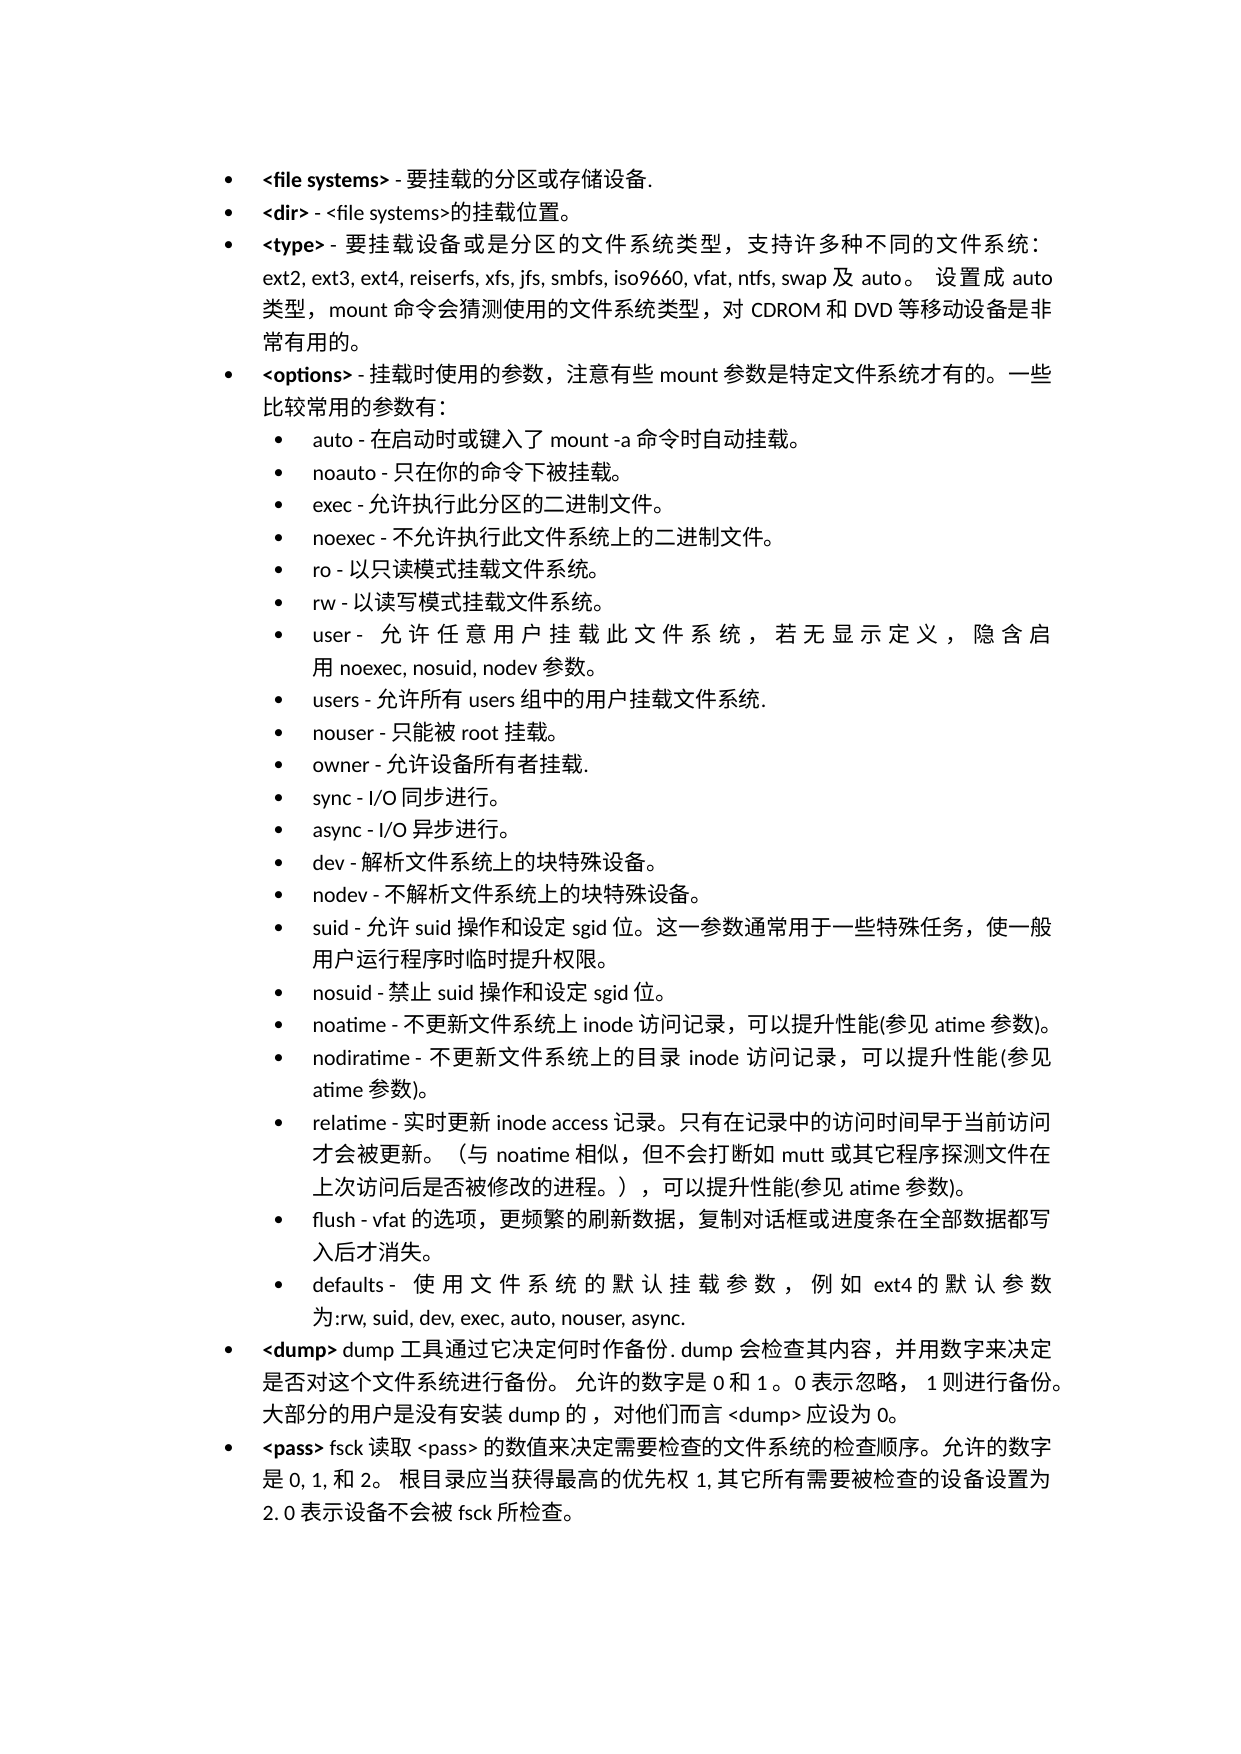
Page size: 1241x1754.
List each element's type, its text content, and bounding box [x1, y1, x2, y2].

list nouser - 只能被 root 挂载。 [275, 714, 1053, 747]
list noexec - 不允许执行此文件系统上的二进制文件。 [275, 519, 1053, 552]
list ro - 以只读模式挂载文件系统。 [275, 552, 1053, 584]
list async - I/O 异步进行。 [275, 812, 1053, 844]
list users - 允许所有 users 组中的用户挂载文件系统. [275, 682, 1053, 714]
list defaults - 使用文件系统的默认挂载参数，例如 ext4 的默认参数为:rw, suid, dev, exec, auto, nouser, async. [275, 1267, 1053, 1332]
list <dump> dump 工具通过它决定何时作备份. dump 会检查其内容，并用数字来决定是否对这个文件系统进行备份。 允许的数字是 0 和 1 。0 表示忽略， 1 则进行备份。大部分的用户是没有安装 dump 的 ，对他们而言 <dump> 应设为 0。 [225, 1332, 1053, 1429]
list suid - 允许 suid 操作和设定 sgid 位。这一参数通常用于一些特殊任务，使一般用户运行程序时临时提升权限。 [275, 909, 1053, 974]
list dev - 解析文件系统上的块特殊设备。 [275, 844, 1053, 877]
list user - 允许任意用户挂载此文件系统，若无显示定义，隐含启用 noexec, nosuid, nodev 参数。 [275, 617, 1053, 682]
list <type> - 要挂载设备或是分区的文件系统类型，支持许多种不同的文件系统：ext2, ext3, ext4, reiserfs, xfs, jfs, smbfs, iso9660, vfat, ntfs, swap 及 auto。 设置成auto类型，mount 命令会猜测使用的文件系统类型，对 CDROM 和 DVD 等移动设备是非常有用的。 [225, 227, 1053, 357]
list flush - vfat 的选项，更频繁的刷新数据，复制对话框或进度条在全部数据都写入后才消失。 [275, 1202, 1053, 1267]
list nosuid - 禁止 suid 操作和设定 sgid 位。 [275, 974, 1053, 1007]
list rw - 以读写模式挂载文件系统。 [275, 584, 1053, 617]
list noatime - 不更新文件系统上 inode 访问记录，可以提升性能(参见 atime 参数)。 [275, 1007, 1053, 1039]
list relatime - 实时更新 inode access 记录。只有在记录中的访问时间早于当前访问才会被更新。（与 noatime 相似，但不会打断如 mutt 或其它程序探测文件在上次访问后是否被修改的进程。），可以提升性能(参见 atime 参数)。 [275, 1104, 1053, 1202]
list <dir> - <file systems>的挂载位置。 [225, 194, 1053, 227]
list noauto - 只在你的命令下被挂载。 [275, 454, 1053, 487]
list sync - I/O 同步进行。 [275, 779, 1053, 812]
list owner - 允许设备所有者挂载. [275, 747, 1053, 779]
list <options> - 挂载时使用的参数，注意有些mount 参数是特定文件系统才有的。一些比较常用的参数有： [225, 357, 1053, 422]
list <pass> fsck 读取 <pass> 的数值来决定需要检查的文件系统的检查顺序。允许的数字是0, 1, 和2。 根目录应当获得最高的优先权 1, 其它所有需要被检查的设备设置为 2. 0 表示设备不会被 fsck 所检查。 [225, 1429, 1053, 1527]
list <file systems> - 要挂载的分区或存储设备. [225, 162, 1053, 194]
list auto - 在启动时或键入了 mount -a 命令时自动挂载。 [275, 422, 1053, 454]
list exec - 允许执行此分区的二进制文件。 [275, 487, 1053, 519]
list nodiratime - 不更新文件系统上的目录 inode 访问记录，可以提升性能(参见 atime 参数)。 [275, 1039, 1053, 1104]
list nodev - 不解析文件系统上的块特殊设备。 [275, 877, 1053, 909]
